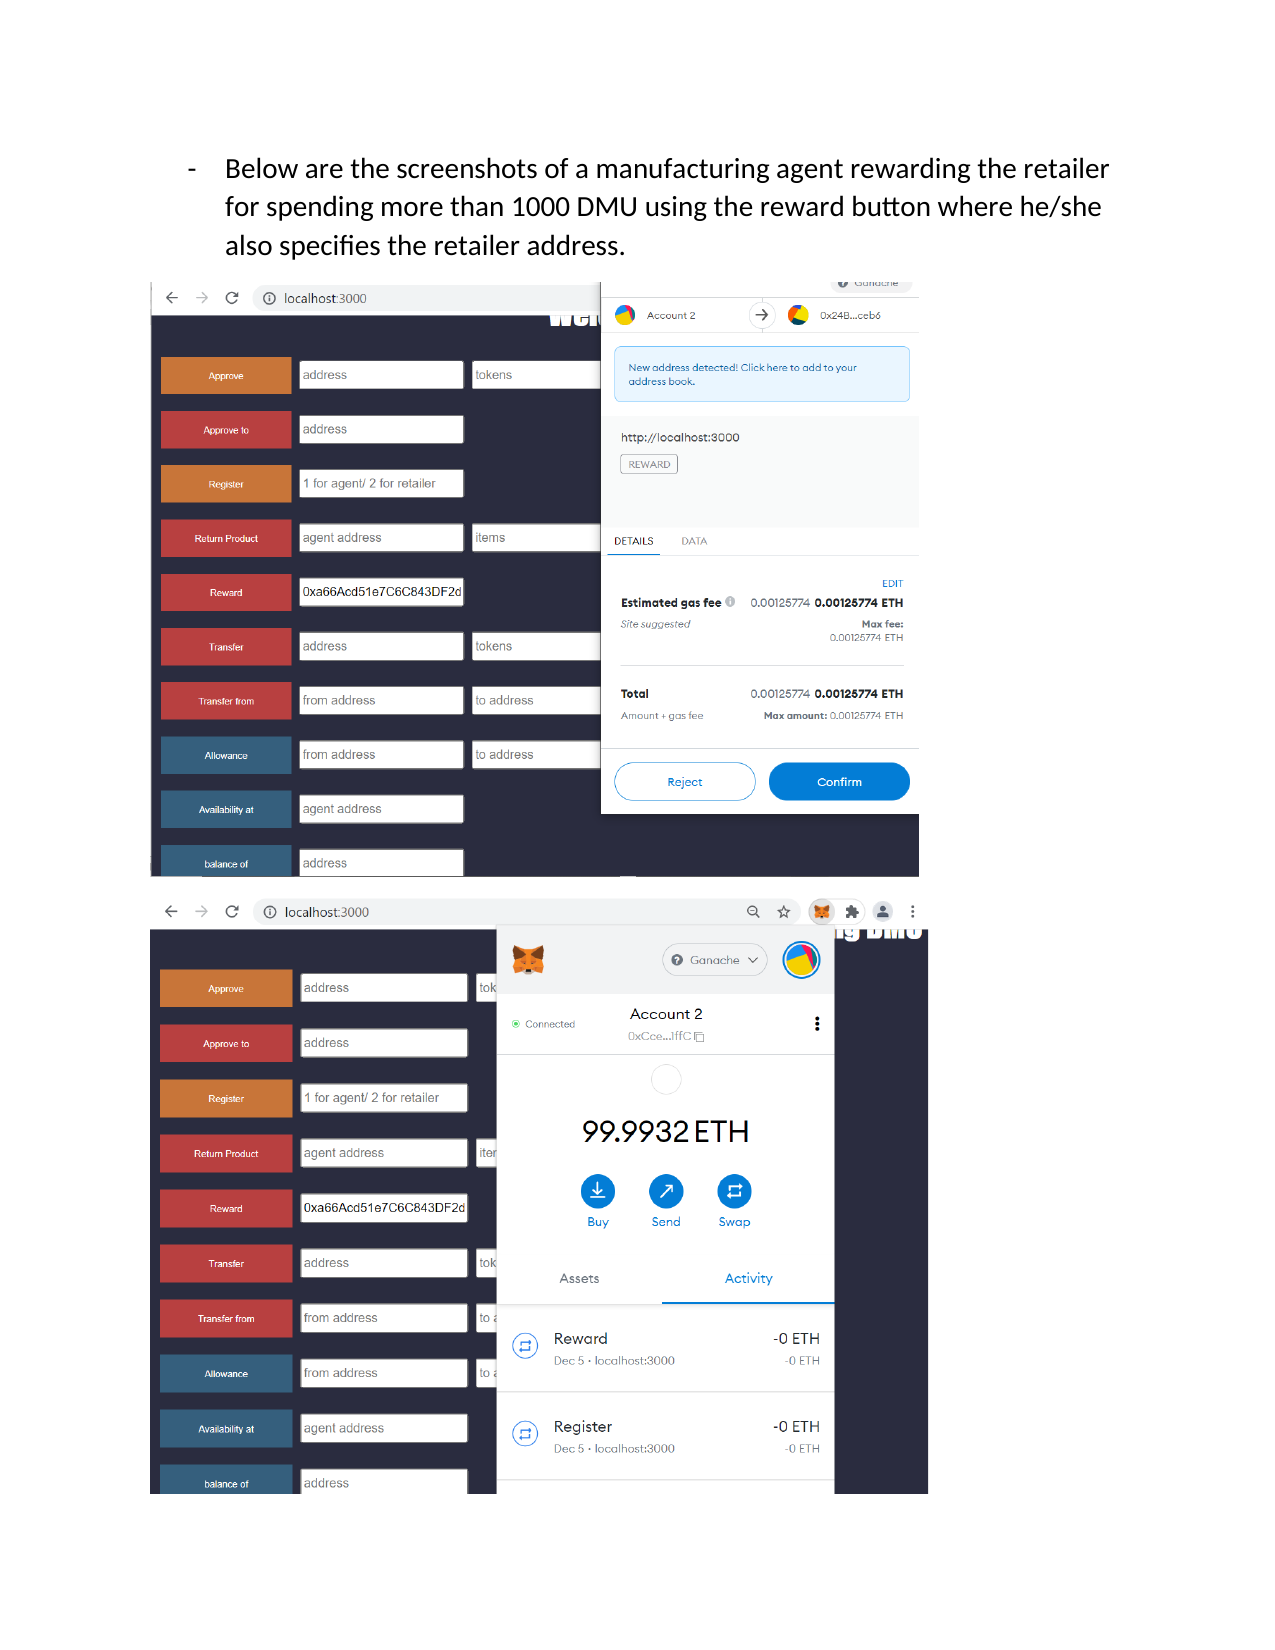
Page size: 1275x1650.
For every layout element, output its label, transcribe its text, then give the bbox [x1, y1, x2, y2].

picture [150, 282, 919, 877]
list Below are the screenshots of a manufacturing agent rewarding the retailer for spending more than 1000 DMU using the reward button where he/she also specifies the retailer address. [187, 150, 1125, 262]
picture [150, 895, 929, 1494]
